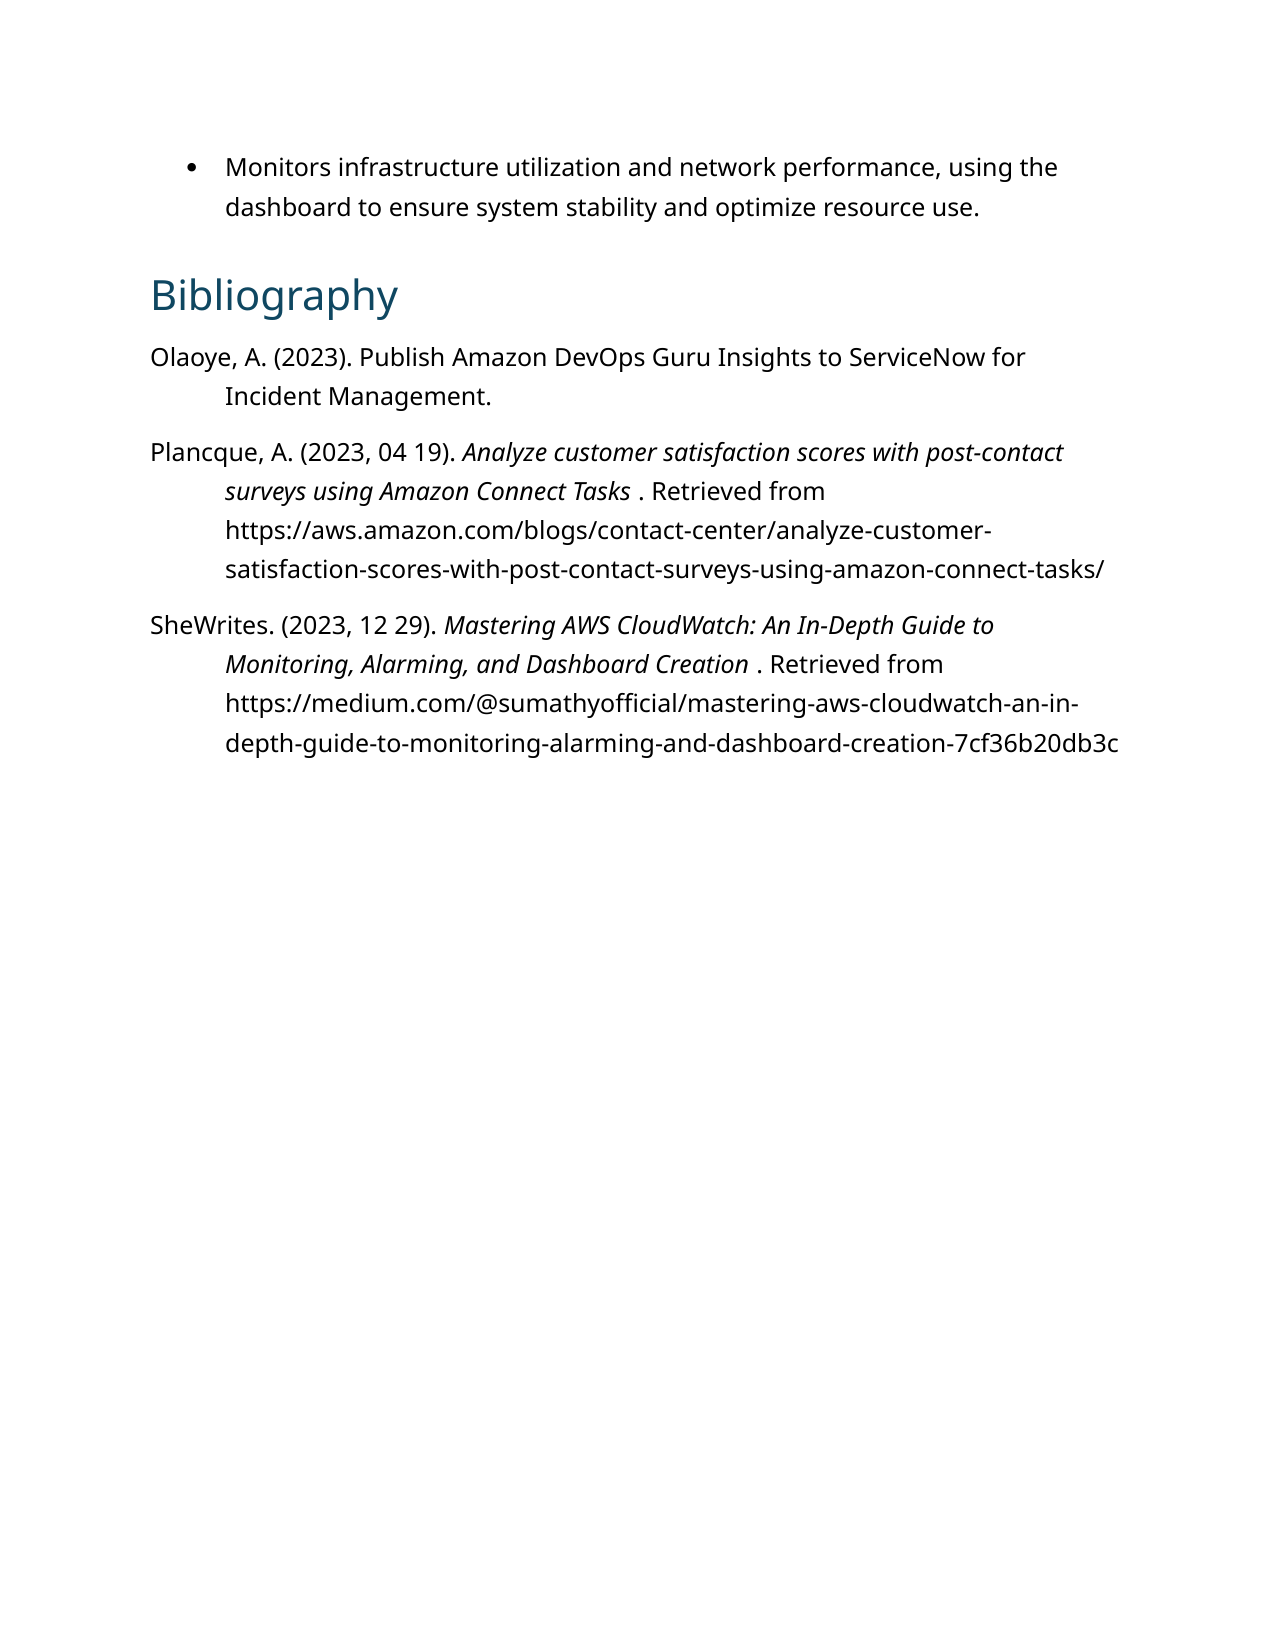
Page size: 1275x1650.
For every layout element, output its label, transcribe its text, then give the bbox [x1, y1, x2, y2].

list Monitors infrastructure utilization and network performance, using the dashboard to ensure system stability and optimize resource use. [187, 150, 1125, 223]
